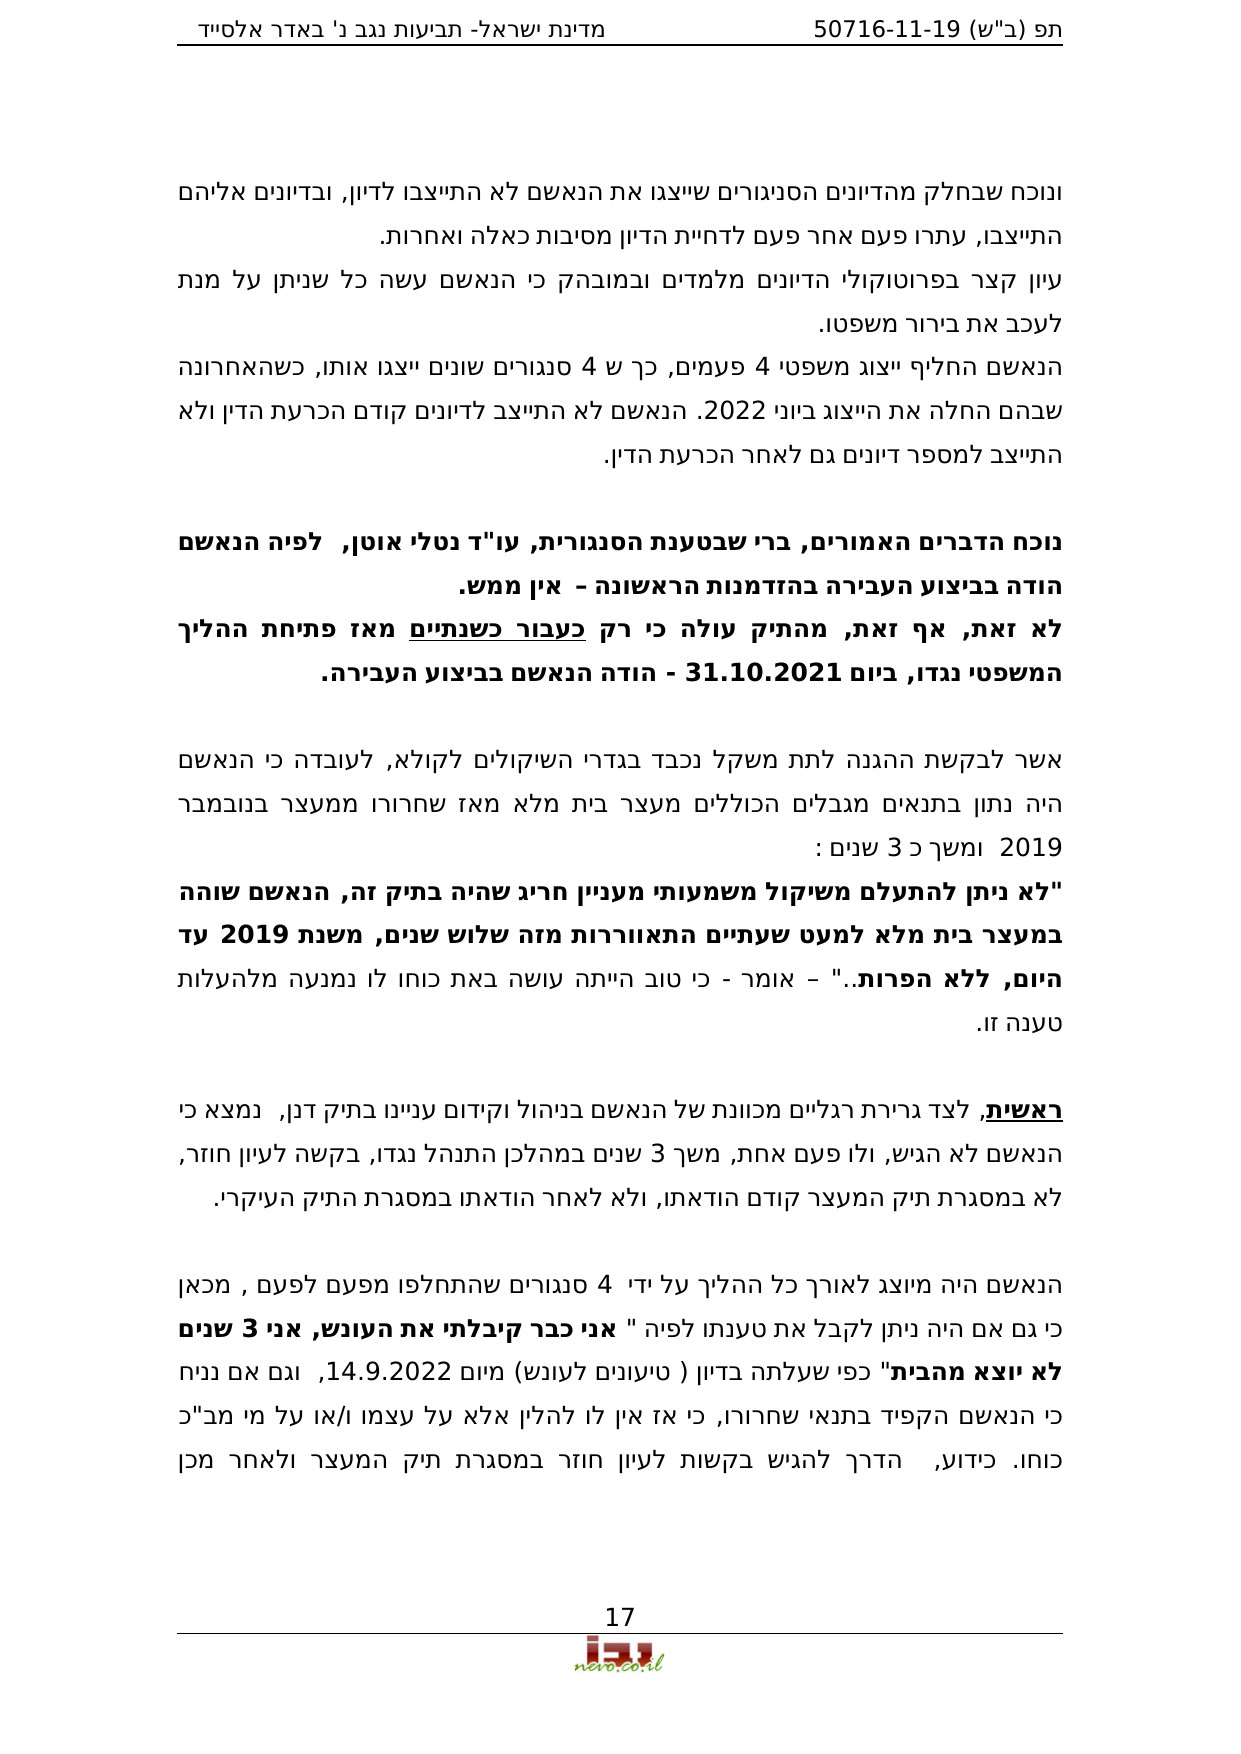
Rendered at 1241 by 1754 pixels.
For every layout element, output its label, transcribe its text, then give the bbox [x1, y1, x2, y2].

text נוכח הדברים האמורים, ברי שבטענת הסנגורית, עו"ד נטלי אוטן, לפיה הנאשם הודה בביצוע העבירה בהזדמנות הראשונה – אין ממש. [177, 527, 1063, 600]
text עיון קצר בפרוטוקולי הדיונים מלמדים ובמובהק כי הנאשם עשה כל שניתן על מנת לעכב את בירור משפטו. [177, 265, 1063, 338]
text הנאשם החליף ייצוג משפטי 4 פעמים, כך ש 4 סנגורים שונים ייצגו אותו, כשהאחרונה שבהם החלה את הייצוג ביוני 2022. הנאשם לא התייצב לדיונים קודם הכרעת הדין ולא התייצב למספר דיונים גם לאחר הכרעת הדין. [177, 352, 1063, 469]
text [177, 177, 1063, 250]
text "לא ניתן להתעלם משיקול משמעותי מעניין חריג שהיה בתיק זה, הנאשם שוהה במעצר בית מלא למעט שעתיים התאווררות מזה שלוש שנים, משנת 2019 עד היום, ללא הפרות.." – אומר - כי טוב הייתה עושה באת כוחו לו נמנעה מלהעלות טענה זו. [177, 877, 1063, 1038]
picture [574, 1635, 666, 1673]
text לא זאת, אף זאת, מהתיק עולה כי רק כעבור כשנתיים מאז פתיחת ההליך המשפטי נגדו, ביום 31.10.2021 - הודה הנאשם בביצוע העבירה. [177, 615, 1063, 688]
text ראשית, לצד גרירת רגליים מכוונת של הנאשם בניהול וקידום עניינו בתיק דנן, נמצא כי הנאשם לא הגיש, ולו פעם אחת, משך 3 שנים במהלכן התנהל נגדו, בקשה לעיון חוזר, לא במסגרת תיק המעצר קודם הודאתו, ולא לאחר הודאתו במסגרת התיק העיקרי. [177, 1095, 1063, 1212]
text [177, 1270, 1063, 1474]
text אשר לבקשת ההגנה לתת משקל נכבד בגדרי השיקולים לקולא, לעובדה כי הנאשם היה נתון בתנאים מגבלים הכוללים מעצר בית מלא מאז שחרורו ממעצר בנובמבר 2019 ומשך כ 3 שנים : [177, 745, 1063, 862]
